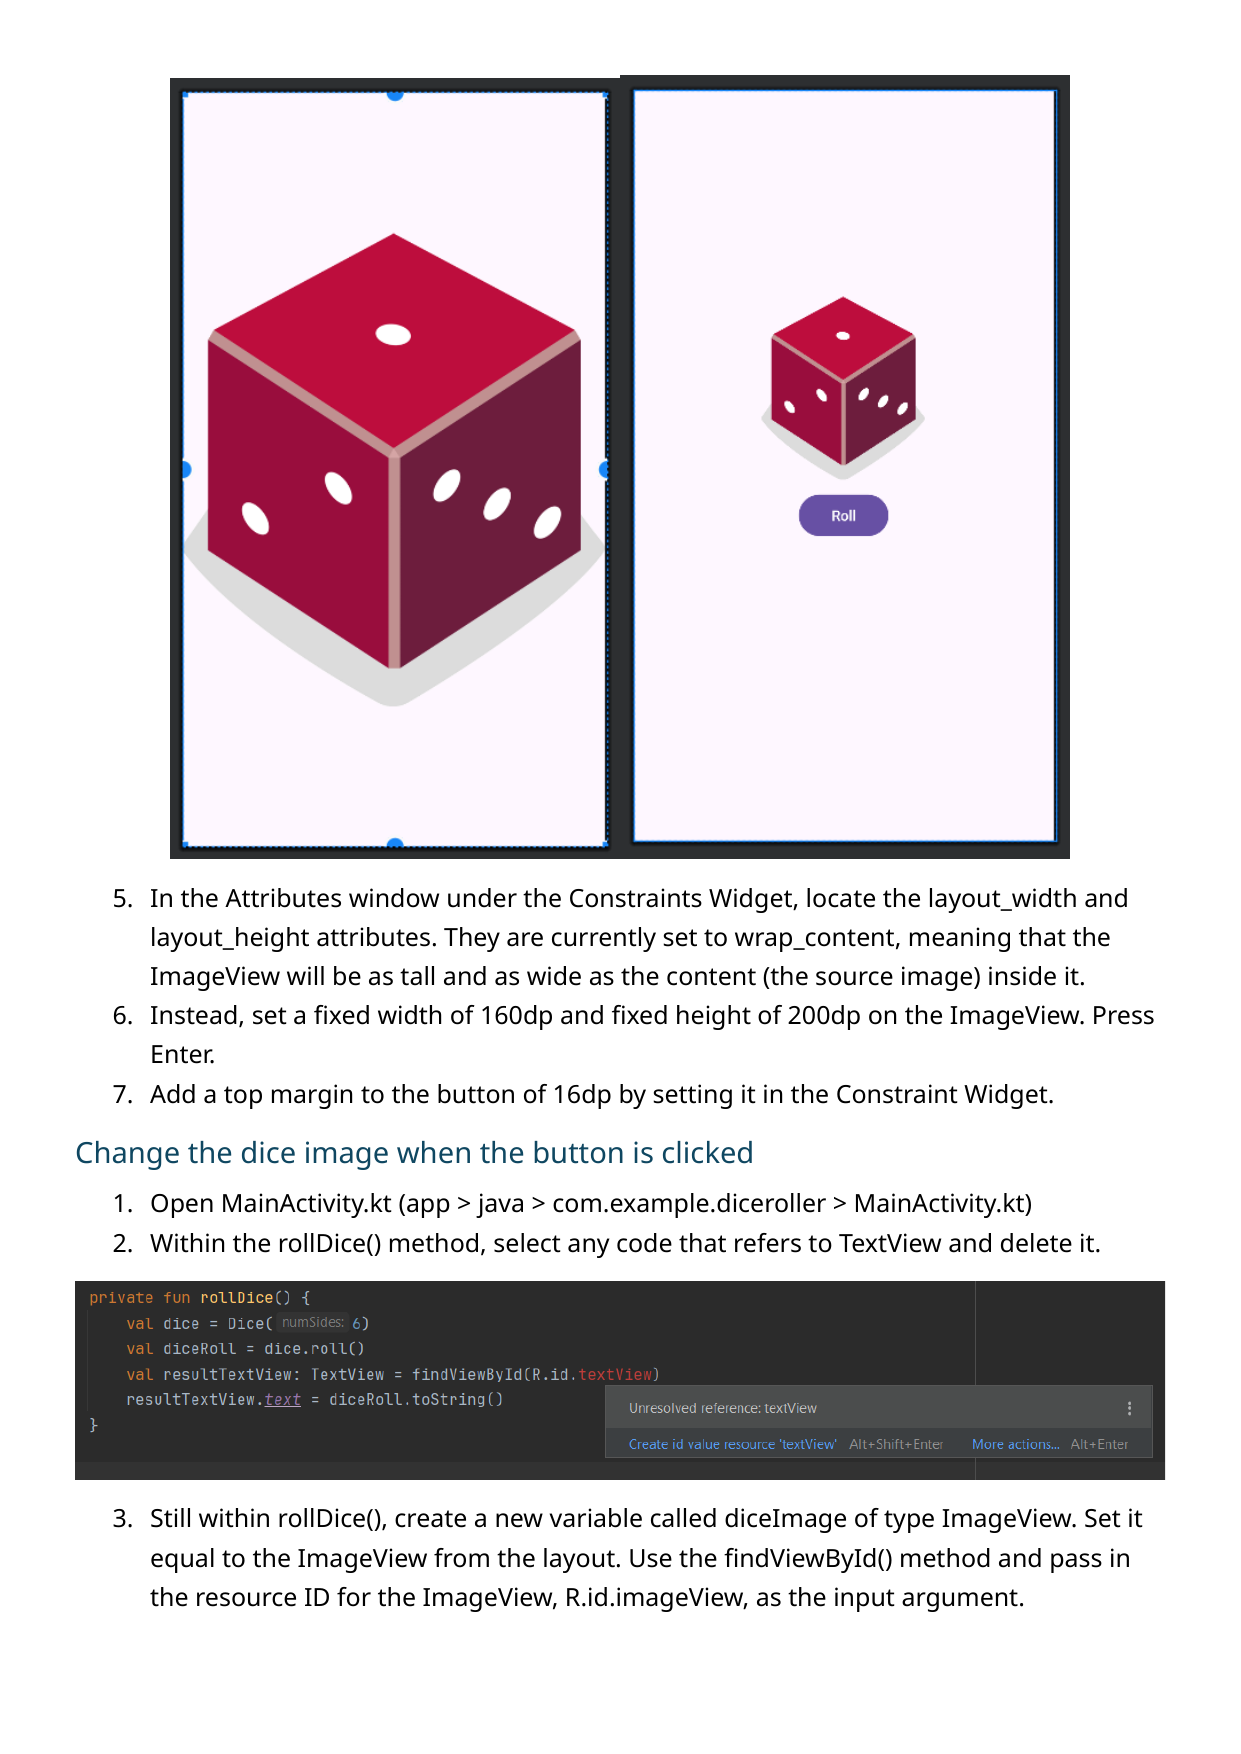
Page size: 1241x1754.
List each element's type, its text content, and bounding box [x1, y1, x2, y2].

list Instead, set a fixed width of 160dp and fixed height of 200dp on the ImageView. Press Enter. [112, 998, 1165, 1071]
list Still within rollDice(), create a new variable called diceImage of type ImageView. Set it equal to the ImageView from the layout. Use the findViewById() method and pass in the resource ID for the ImageView, R.id.imageView, as the input argument. [112, 1501, 1165, 1613]
subtitle Change the dice image when the button is clicked [75, 1132, 1165, 1172]
list Open MainActivity.kt (app > java > com.example.diceroller > MainActivity.kt) [112, 1186, 1165, 1220]
picture [75, 1281, 1166, 1480]
list In the Attributes window under the Constraints Widget, locate the layout_width and layout_height attributes. They are currently set to wrap_content, meaning that the ImageView will be as tall and as wide as the content (the source image) inside it. [112, 881, 1165, 993]
list Within the rollDice() method, select any code that refers to TextView and delete it. [112, 1225, 1165, 1259]
list Add a top margin to the button of 16dp by setting it in the Constraint Widget. [112, 1076, 1165, 1110]
picture [170, 75, 1070, 859]
